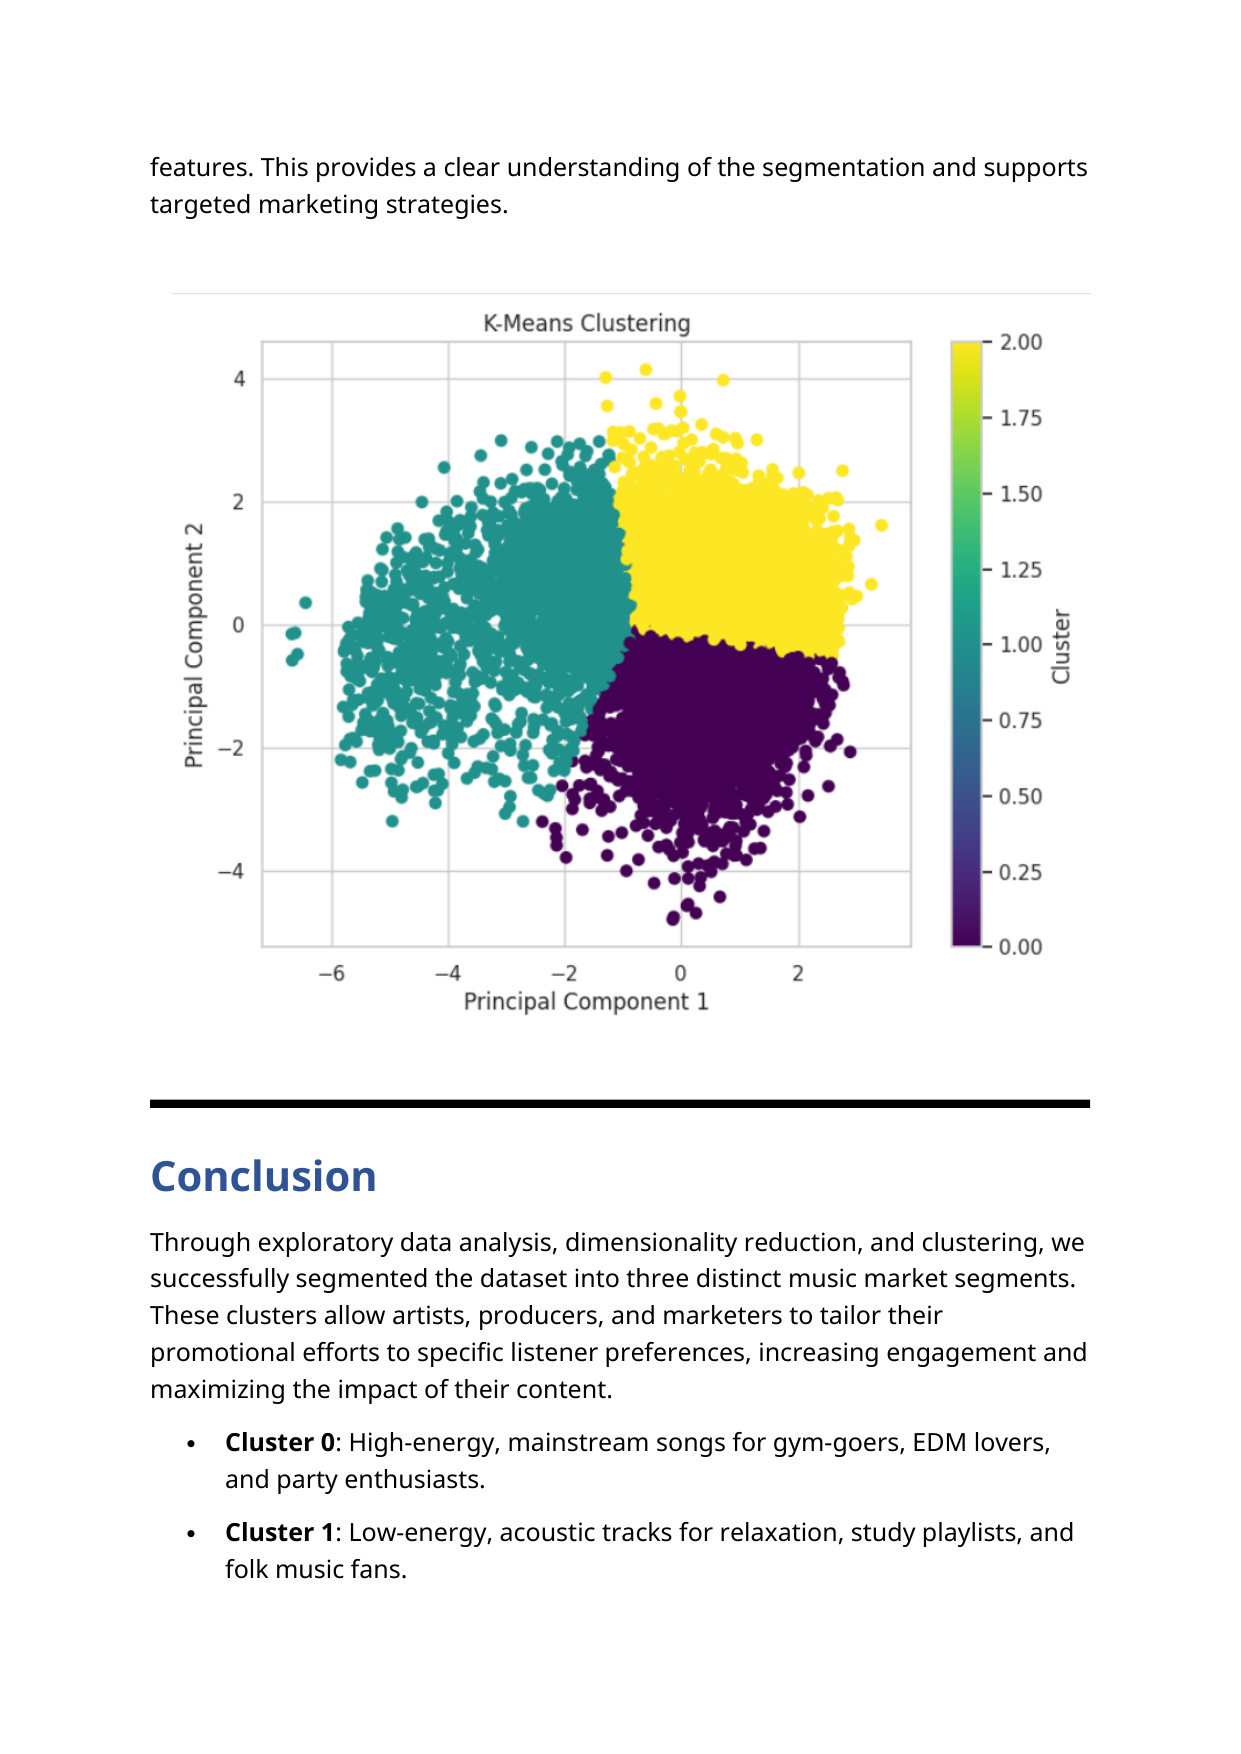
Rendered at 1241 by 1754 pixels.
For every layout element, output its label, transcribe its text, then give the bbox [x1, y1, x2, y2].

picture [150, 293, 1091, 1028]
list Cluster 1: Low-energy, acoustic tracks for relaxation, study playlists, and folk music fans. [187, 1515, 1090, 1586]
text Conclusion [150, 1146, 1090, 1203]
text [150, 150, 1090, 221]
text Through exploratory data analysis, dimensionality reduction, and clustering, we successfully segmented the dataset into three distinct music market segments. These clusters allow artists, producers, and marketers to tailor their promotional efforts to specific listener preferences, increasing engagement and maximizing the impact of their content. [150, 1224, 1090, 1406]
list Cluster 0: High-energy, mainstream songs for gym-goers, EDM lovers, and party enthusiasts. [187, 1425, 1090, 1496]
